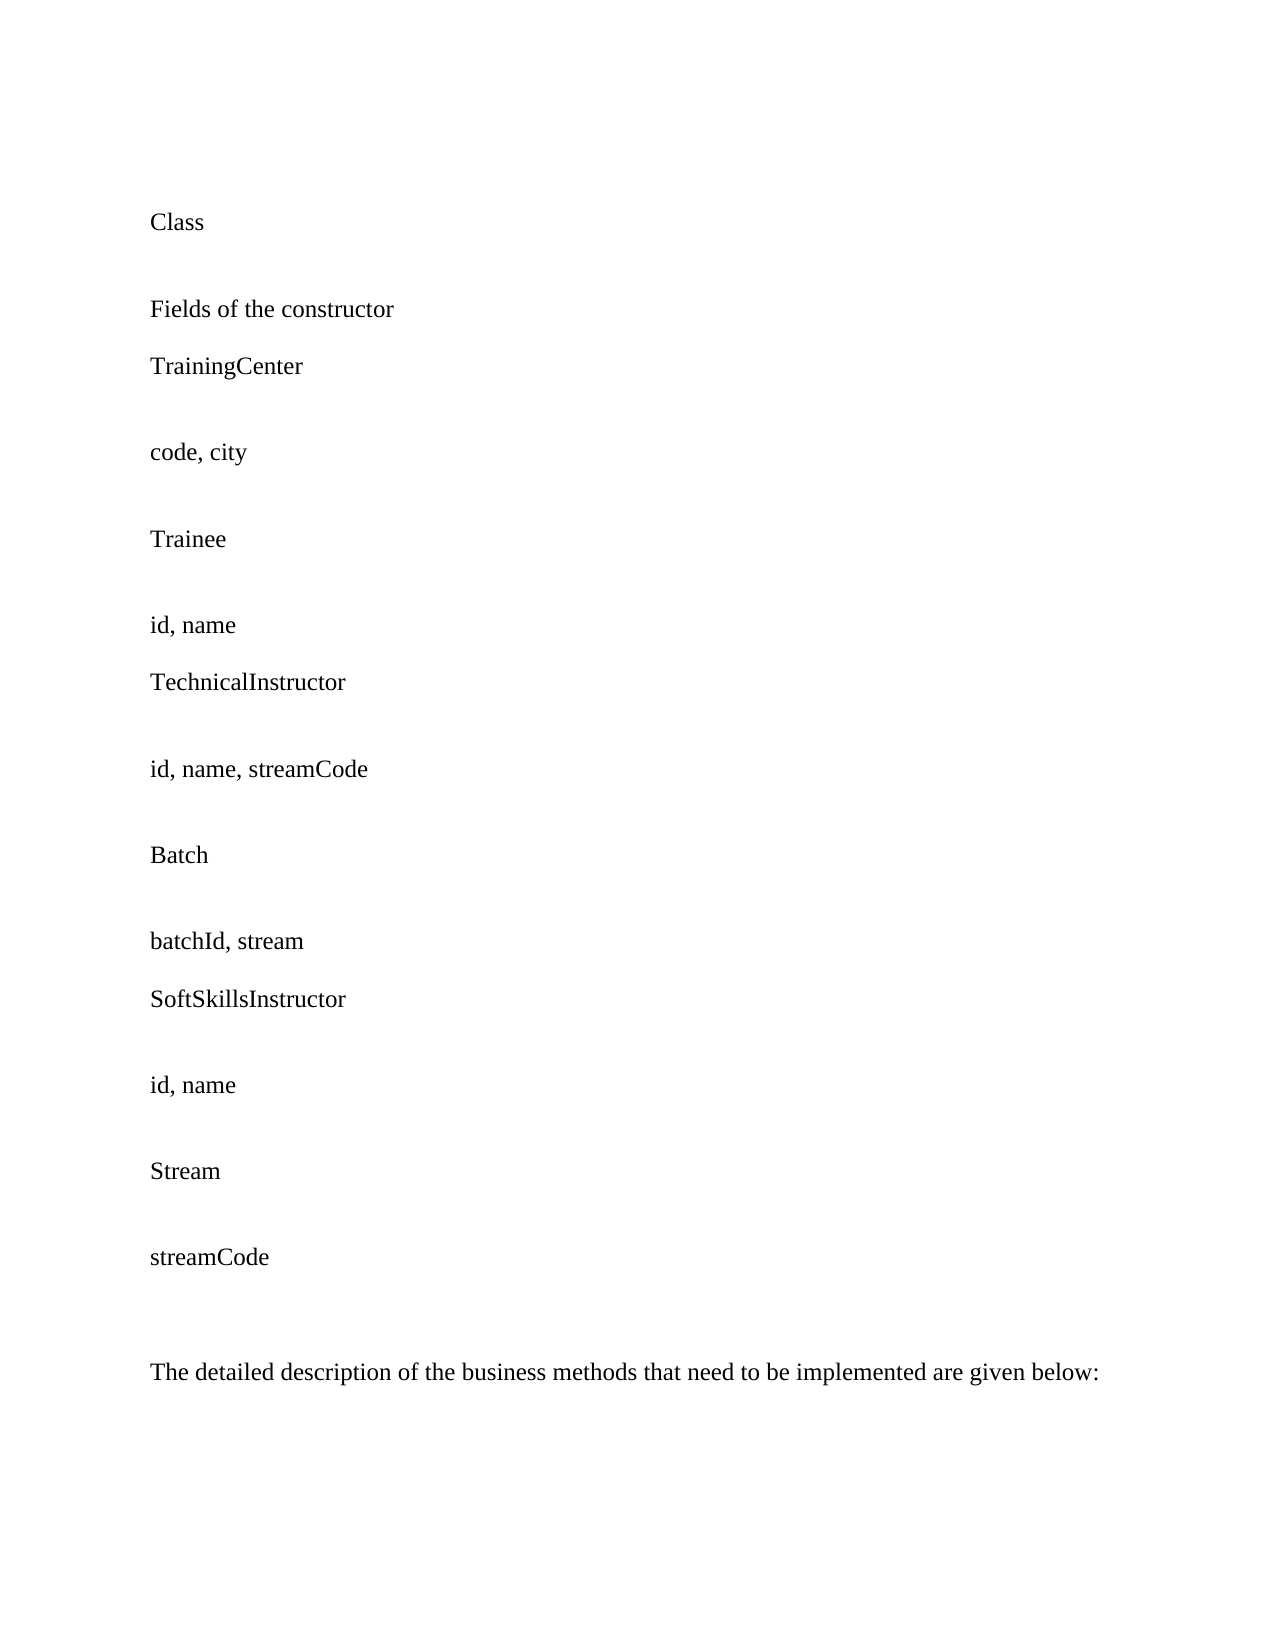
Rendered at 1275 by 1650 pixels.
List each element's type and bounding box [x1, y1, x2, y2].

text [150, 150, 1125, 1472]
